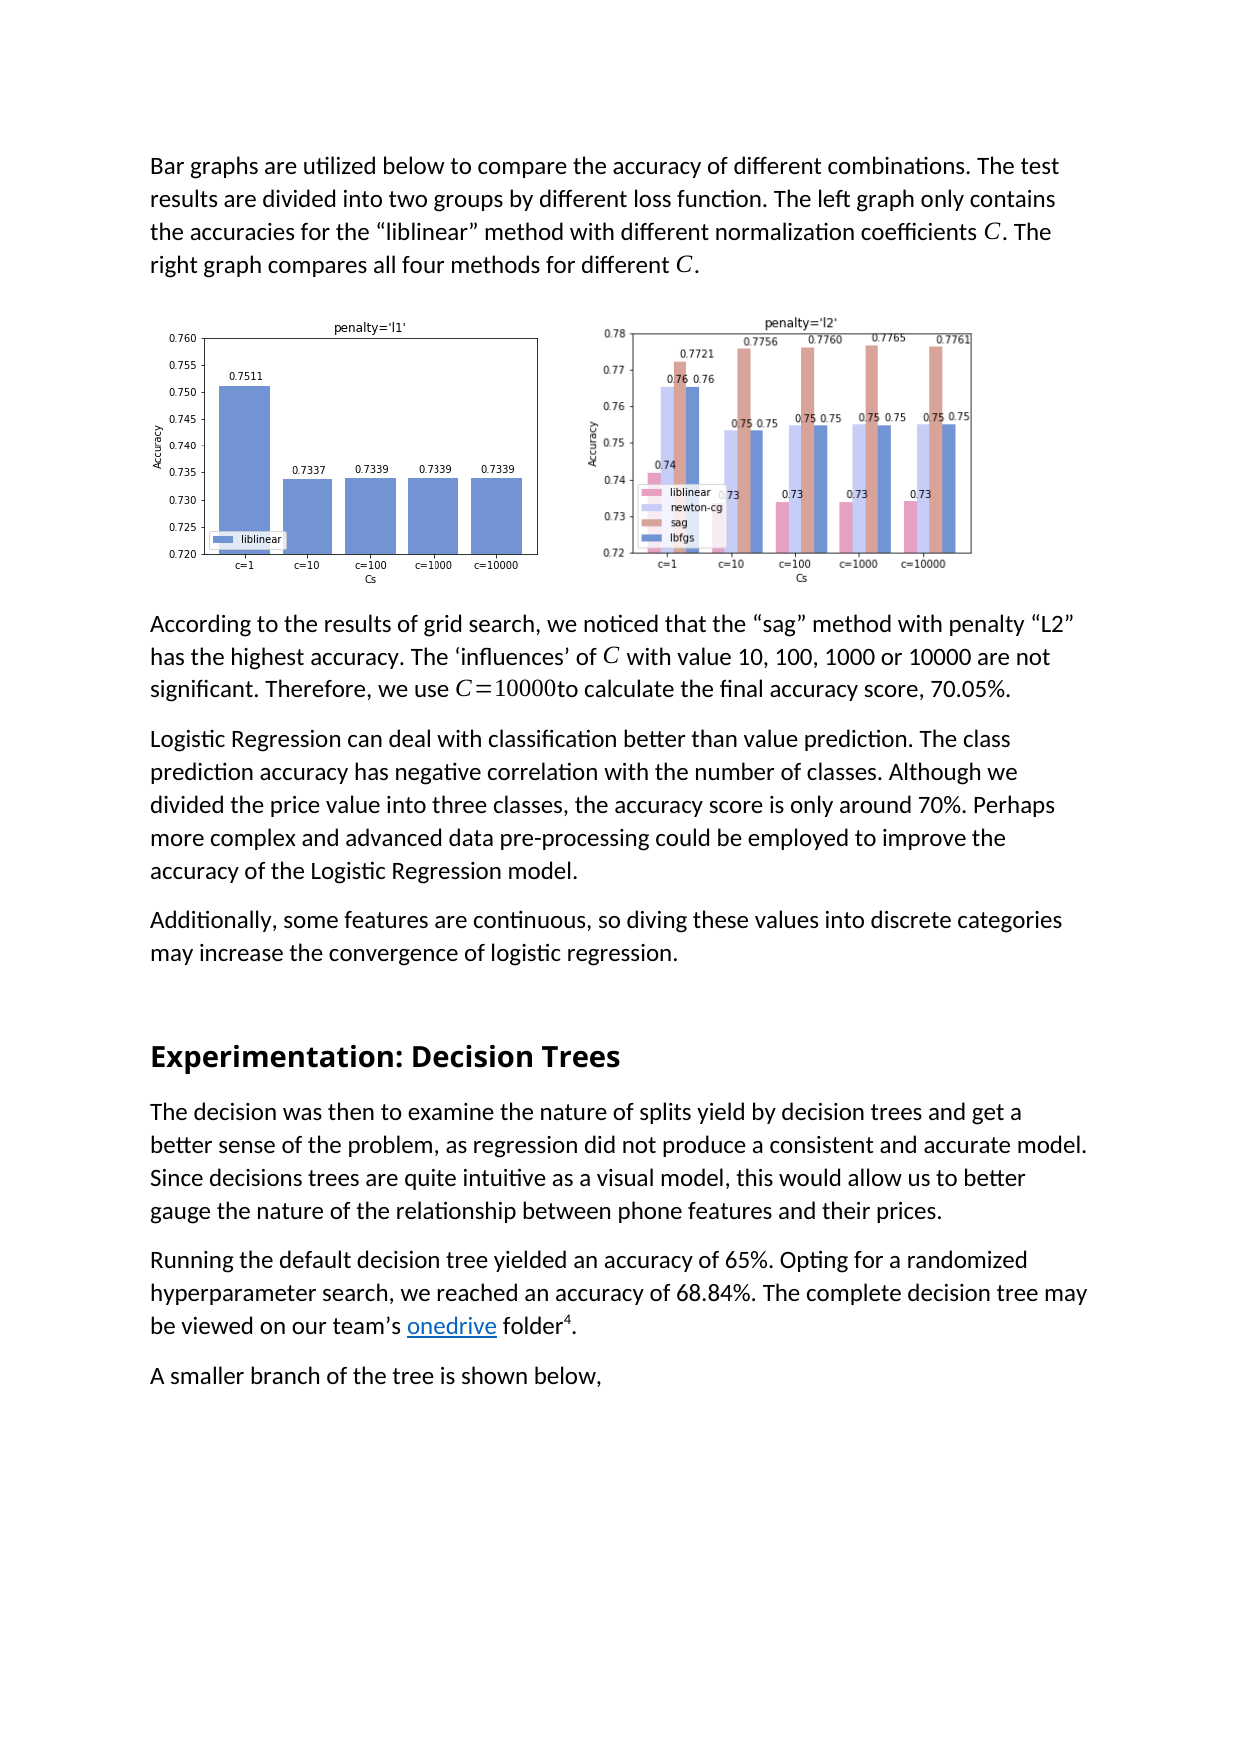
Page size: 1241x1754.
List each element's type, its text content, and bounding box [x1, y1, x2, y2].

text The decision was then to examine the nature of splits yield by decision trees and get a better sense of the problem, as regression did not produce a consistent and accurate model. Since decisions trees are quite intuitive as a visual model, this would allow us to better gauge the nature of the relationship between phone features and their prices. [150, 1096, 1090, 1225]
text Experimentation: Decision Trees [150, 1037, 1090, 1076]
text According to the results of grid search, we noticed that the “sag” method with penalty “L2” has the highest accuracy. The ‘influences’ of with value 10, 100, 1000 or 10000 are not significant. Therefore, we use to calculate the final accuracy score, 70.05%. [150, 608, 1090, 704]
text Additionally, some features are continuous, so diving these values into discrete categories may increase the convergence of logistic regression. [150, 904, 1090, 968]
picture [150, 298, 1014, 589]
text A smaller branch of the tree is shown below, [150, 1360, 1090, 1390]
text Running the default decision tree yielded an accuracy of 65%. Opting for a randomized hyperparameter search, we reached an accuracy of 68.84%. The complete decision tree may be viewed on our team’s onedrive folder4. [150, 1244, 1090, 1341]
text Logistic Regression can deal with classification better than value prediction. The class prediction accuracy has negative correlation with the number of classes. Although we divided the price value into three classes, the accuracy score is only around 70%. Perhaps more complex and advanced data pre-processing could be employed to improve the accuracy of the Logistic Regression model. [150, 723, 1090, 885]
